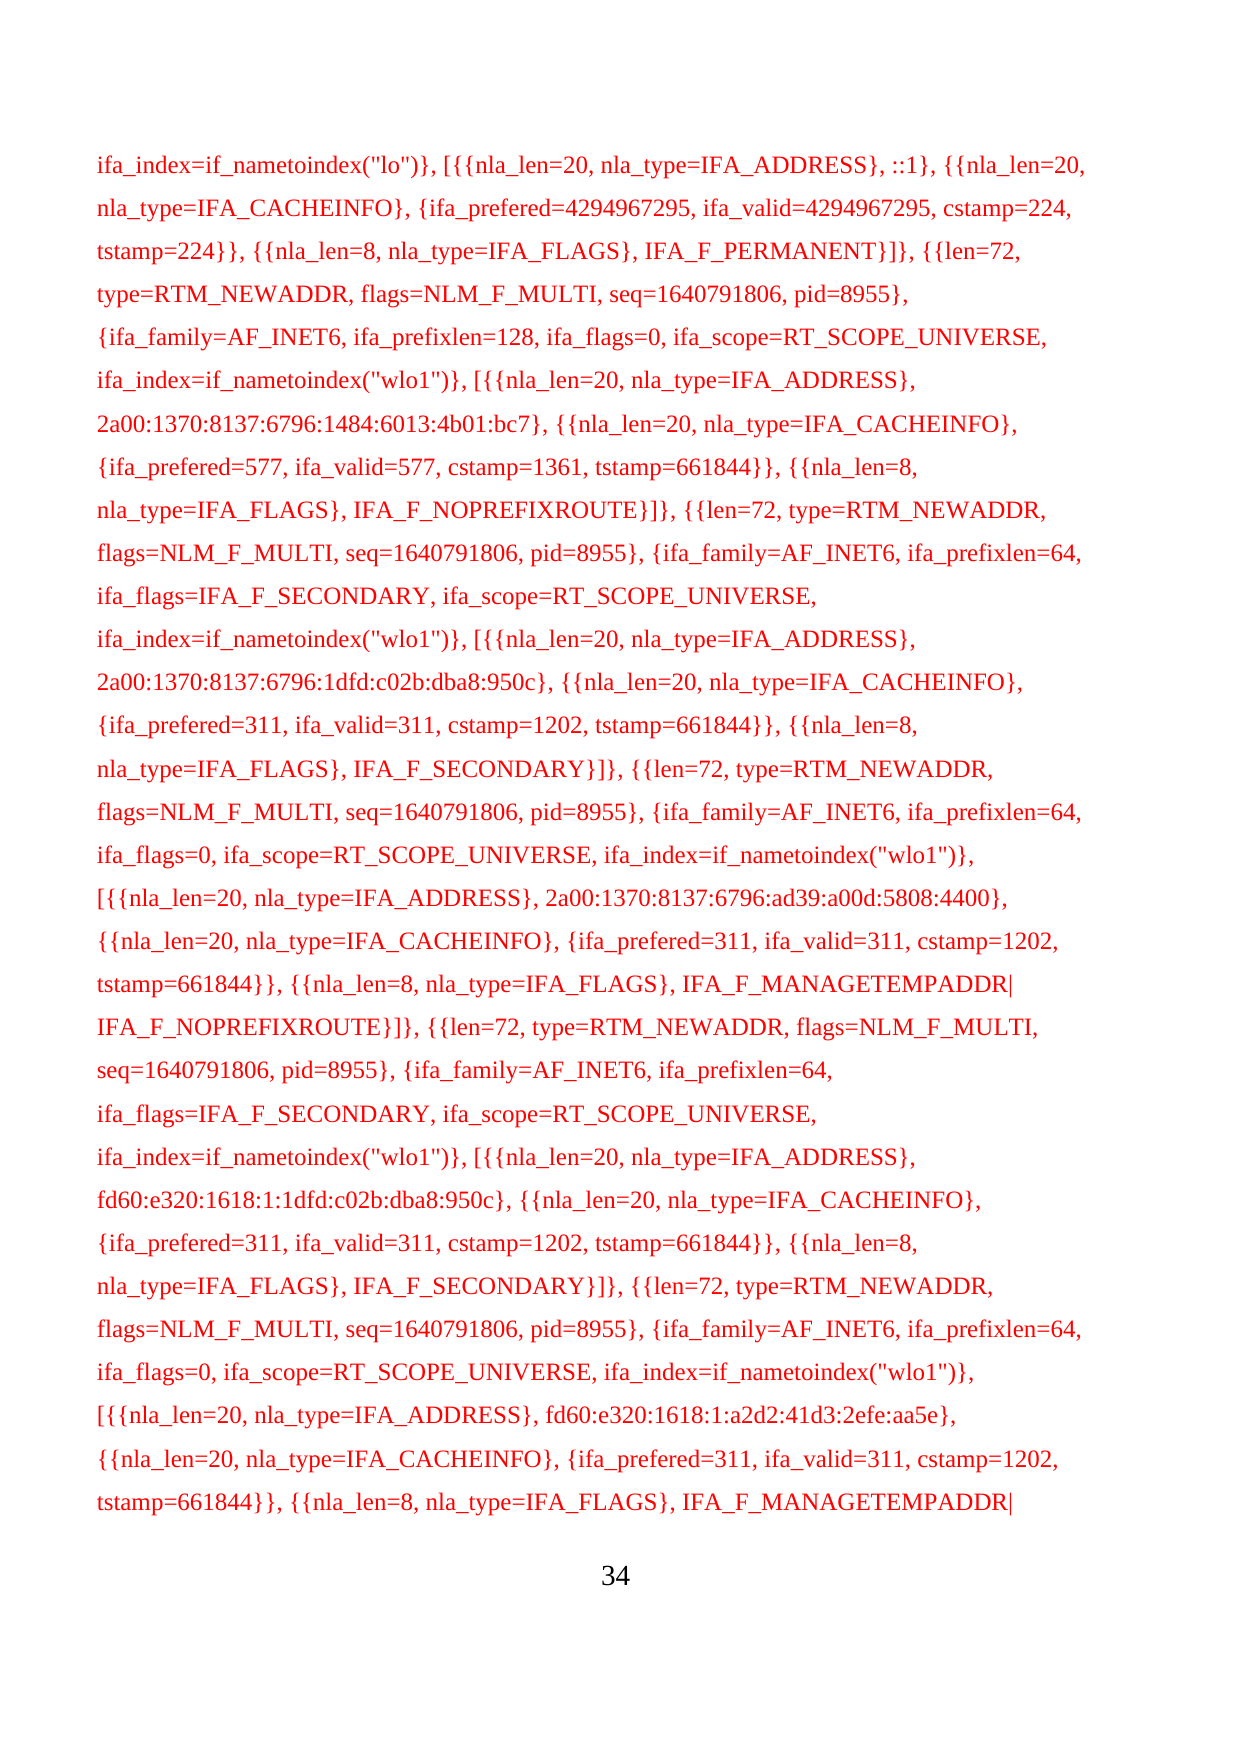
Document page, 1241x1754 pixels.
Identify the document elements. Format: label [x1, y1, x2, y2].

text [97, 150, 1091, 1516]
